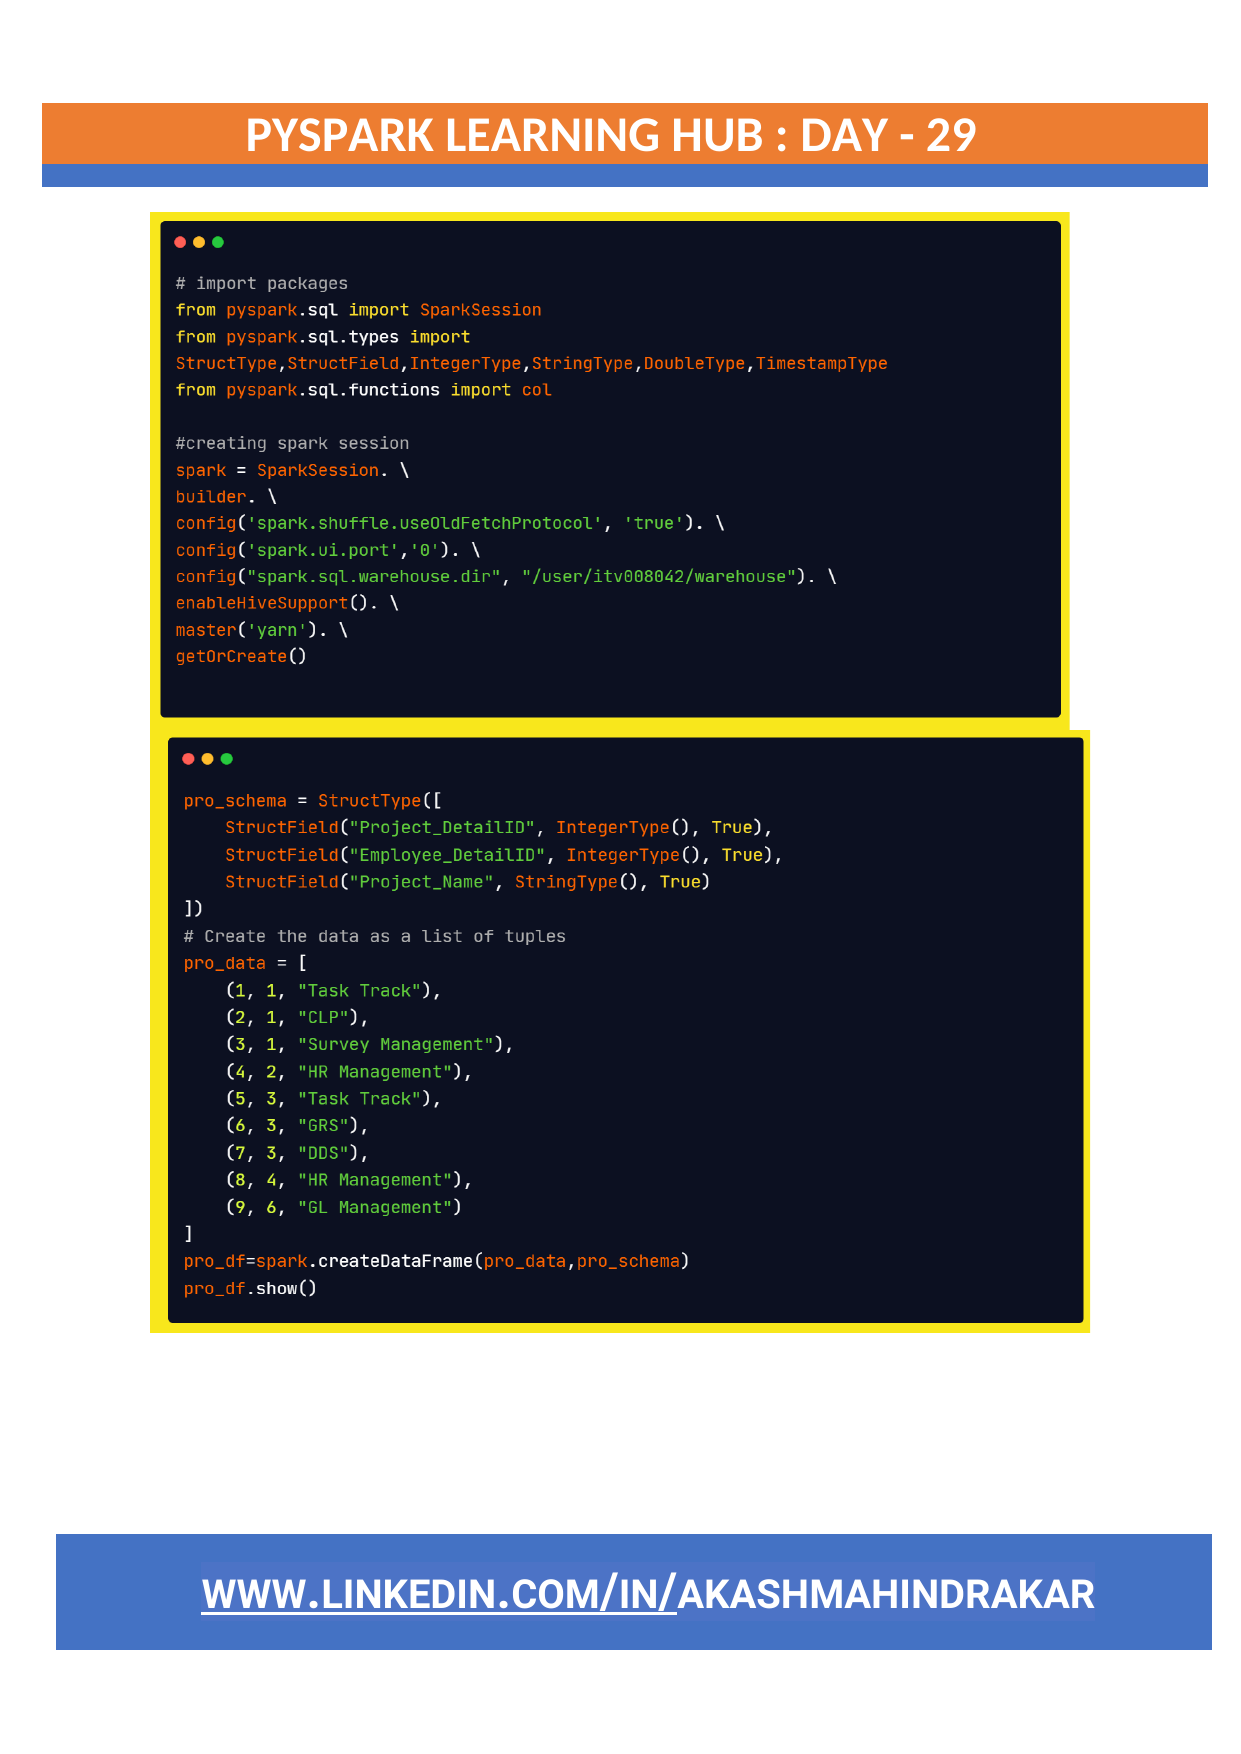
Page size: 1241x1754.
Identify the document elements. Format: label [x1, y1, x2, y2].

picture [150, 212, 1091, 1333]
